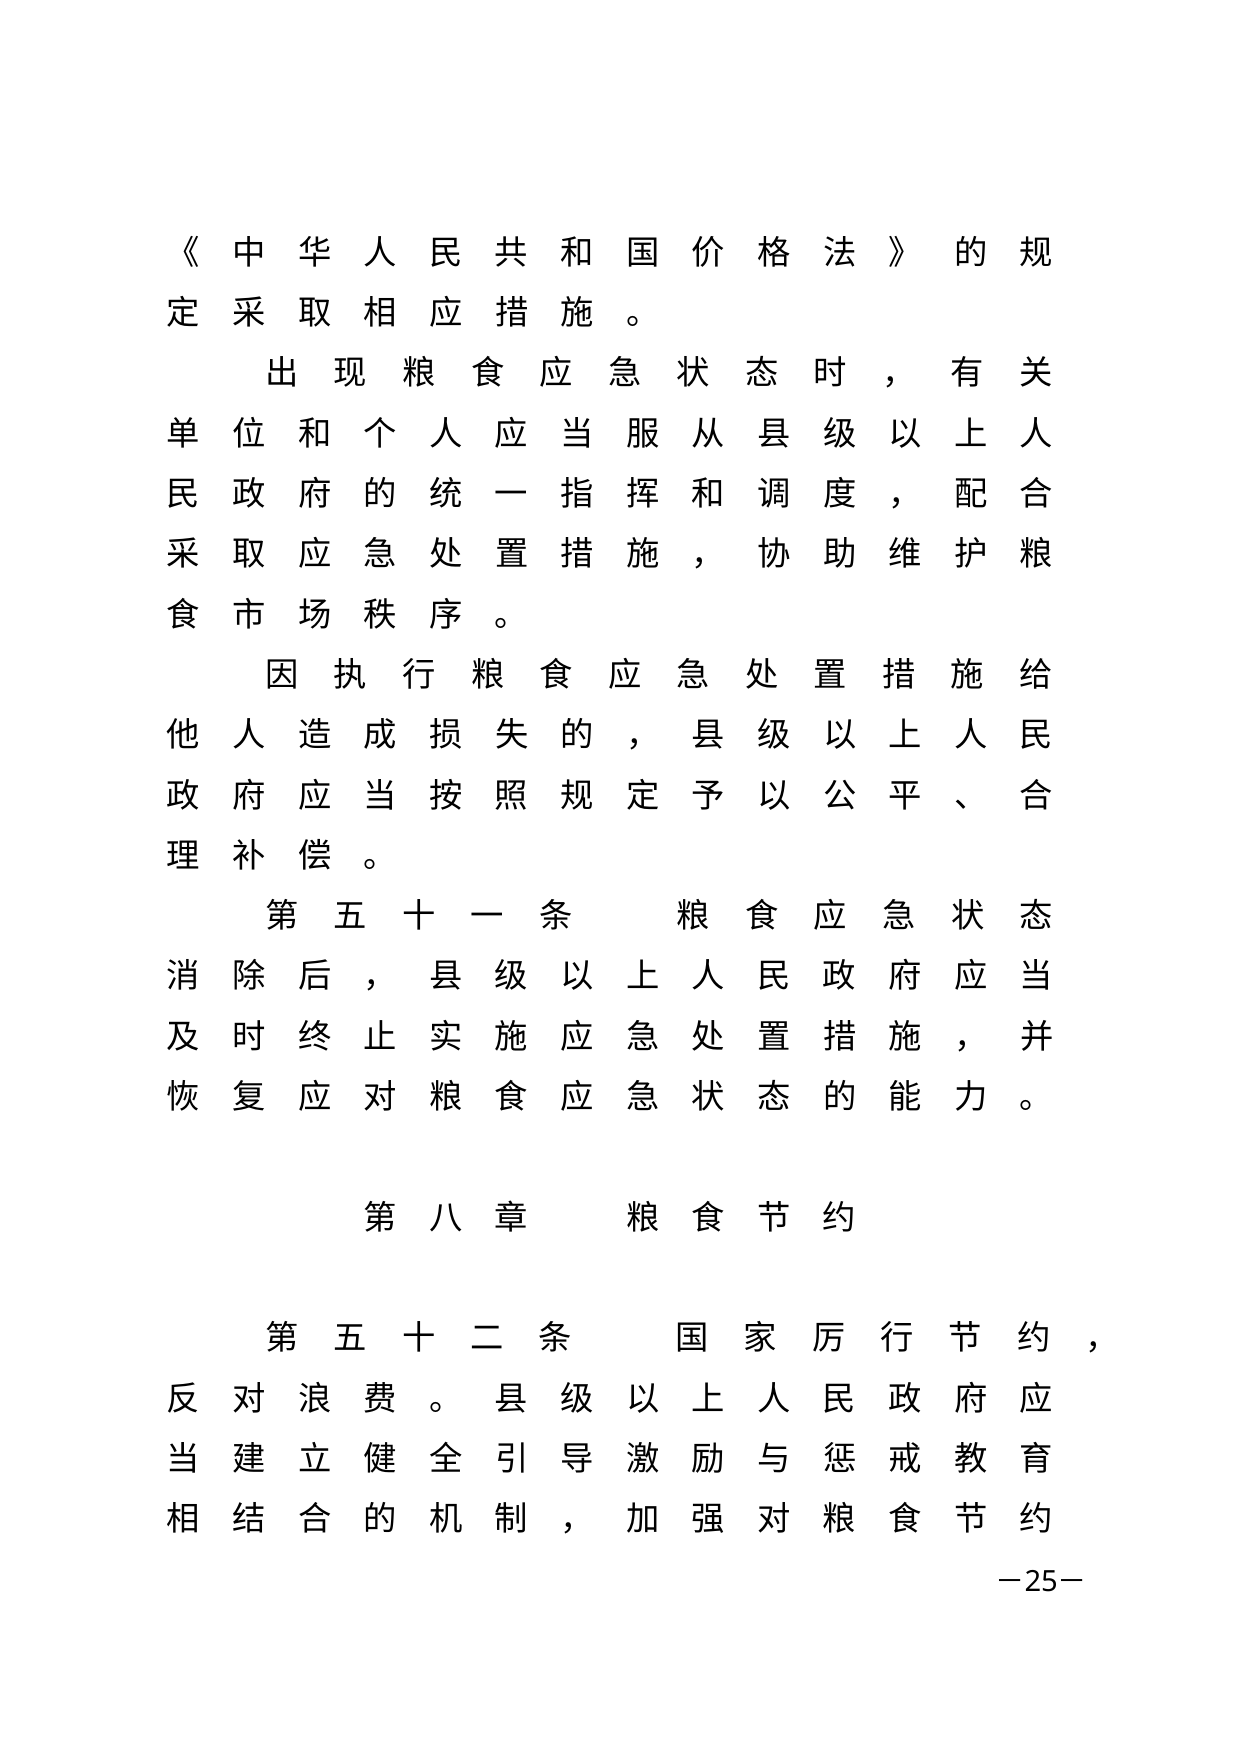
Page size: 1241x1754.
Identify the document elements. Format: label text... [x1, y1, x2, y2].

text 必要时，国务院可以依照《中华人民共和国价格法》的规定采取相应措施。 [167, 219, 1085, 340]
text 第五十二条 国家厉行节约，反对浪费。县级以上人民政府应当建立健全引导激励与惩戒教育相结合的机制，加强对粮食节约工作的领导和监督管理，推进粮食节约工作。 [167, 1305, 1085, 1546]
text 第八章 粮食节约 [167, 1184, 1085, 1245]
text 第五十一条 粮食应急状态消除后，县级以上人民政府应当及时终止实施应急处置措施，并恢复应对粮食应急状态的能力。 [167, 883, 1085, 1124]
text 出现粮食应急状态时，有关单位和个人应当服从县级以上人民政府的统一指挥和调度，配合采取应急处置措施，协助维护粮食市场秩序。 [167, 340, 1085, 642]
text 因执行粮食应急处置措施给他人造成损失的，县级以上人民政府应当按照规定予以公平、合理补偿。 [167, 642, 1085, 883]
